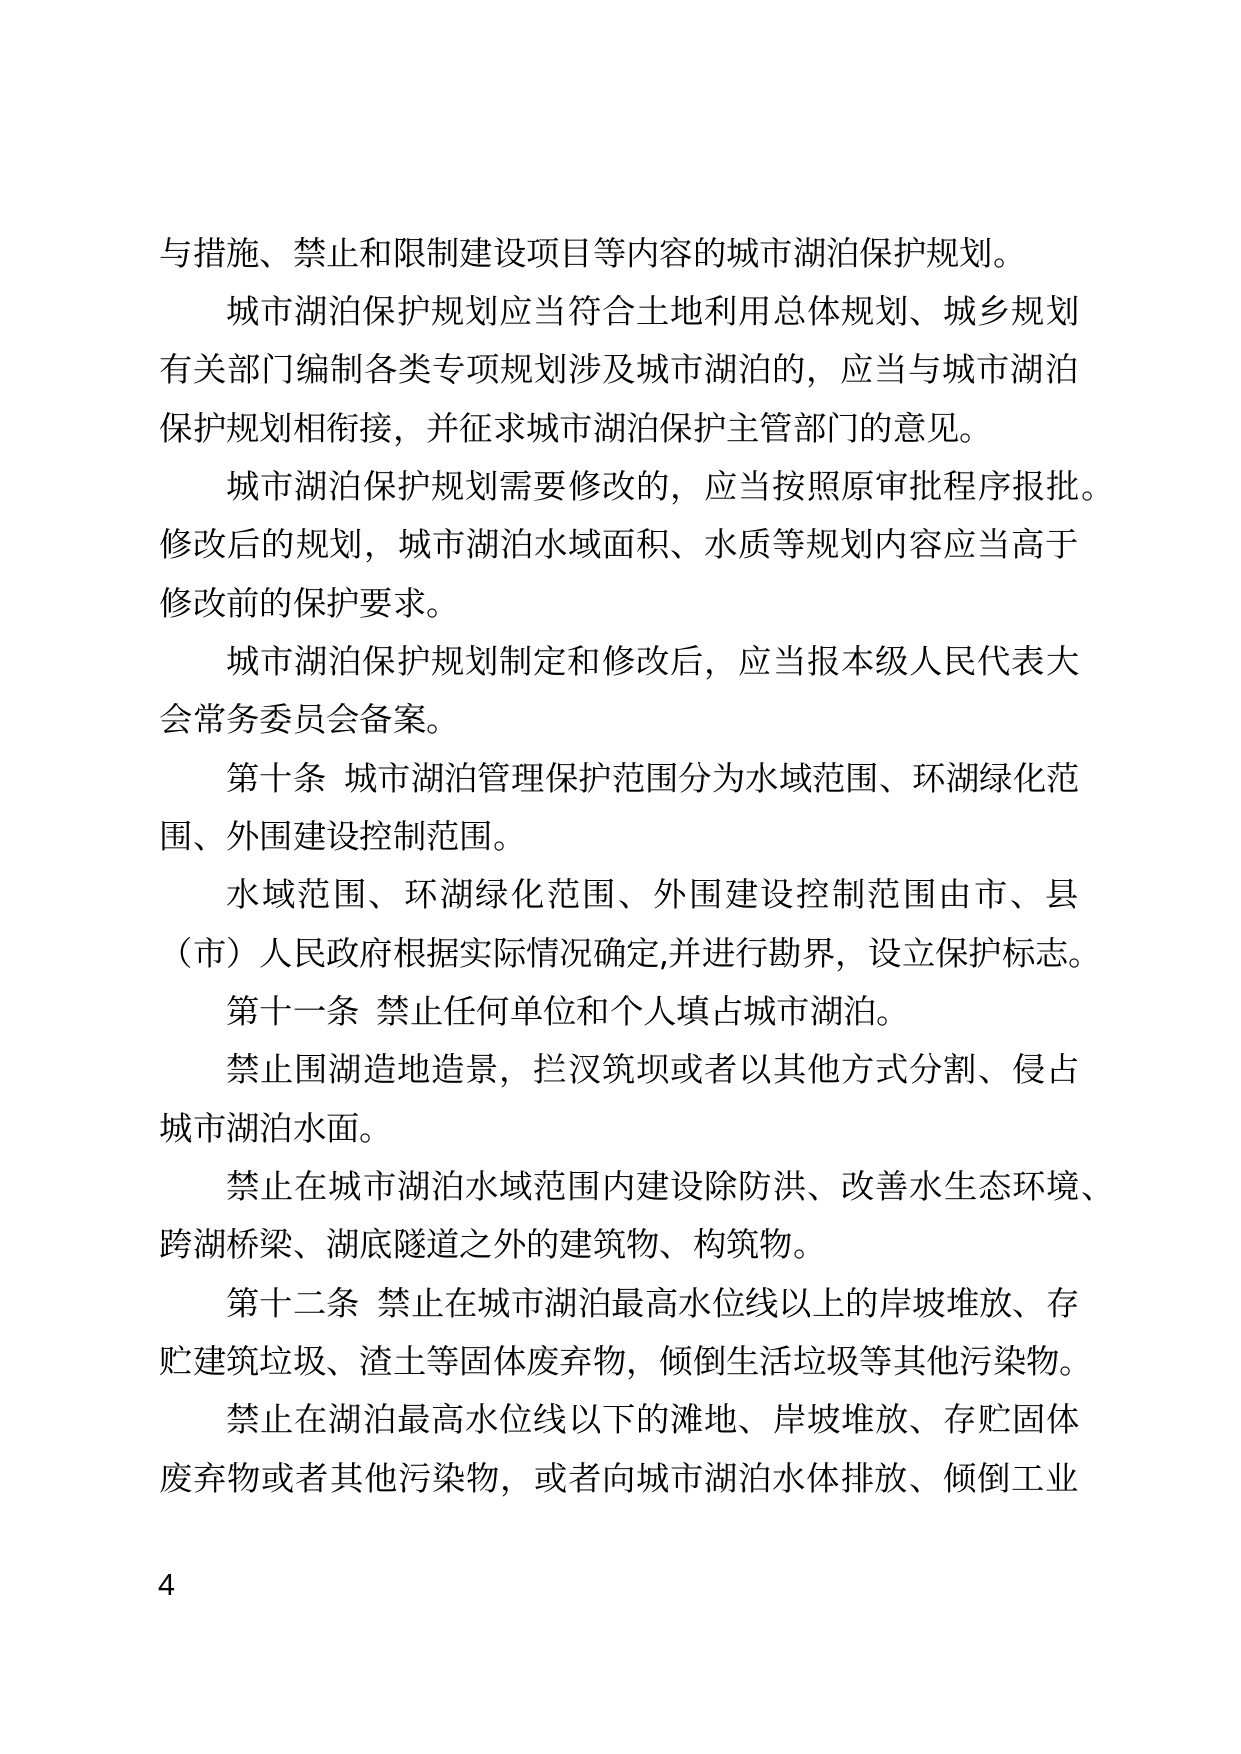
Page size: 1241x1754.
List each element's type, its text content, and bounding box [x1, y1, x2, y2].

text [159, 1385, 1081, 1502]
text 水域范围、环湖绿化范围、外围建设控制范围由市、县（市）人民政府根据实际情况确定,并进行勘界，设立保护标志。 [159, 860, 1081, 977]
text 禁止围湖造地造景，拦汊筑坝或者以其他方式分割、侵占城市湖泊水面。 [159, 1035, 1081, 1152]
text 城市湖泊保护规划需要修改的，应当按照原审批程序报批。修改后的规划，城市湖泊水域面积、水质等规划内容应当高于修改前的保护要求。 [159, 452, 1081, 627]
text 城市湖泊保护规划制定和修改后，应当报本级人民代表大会常务委员会备案。 [159, 627, 1081, 743]
text 城市湖泊保护规划应当符合土地利用总体规划、城乡规划。有关部门编制各类专项规划涉及城市湖泊的，应当与城市湖泊保护规划相衔接，并征求城市湖泊保护主管部门的意见。 [159, 277, 1081, 452]
text 第十条 城市湖泊管理保护范围分为水域范围、环湖绿化范围、外围建设控制范围。 [159, 743, 1081, 860]
text 第十一条 禁止任何单位和个人填占城市湖泊。 [159, 977, 1081, 1035]
text 禁止在城市湖泊水域范围内建设除防洪、改善水生态环境、跨湖桥梁、湖底隧道之外的建筑物、构筑物。 [159, 1152, 1081, 1268]
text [159, 218, 1081, 277]
text 第十二条 禁止在城市湖泊最高水位线以上的岸坡堆放、存贮建筑垃圾、渣土等固体废弃物，倾倒生活垃圾等其他污染物。 [159, 1268, 1081, 1385]
